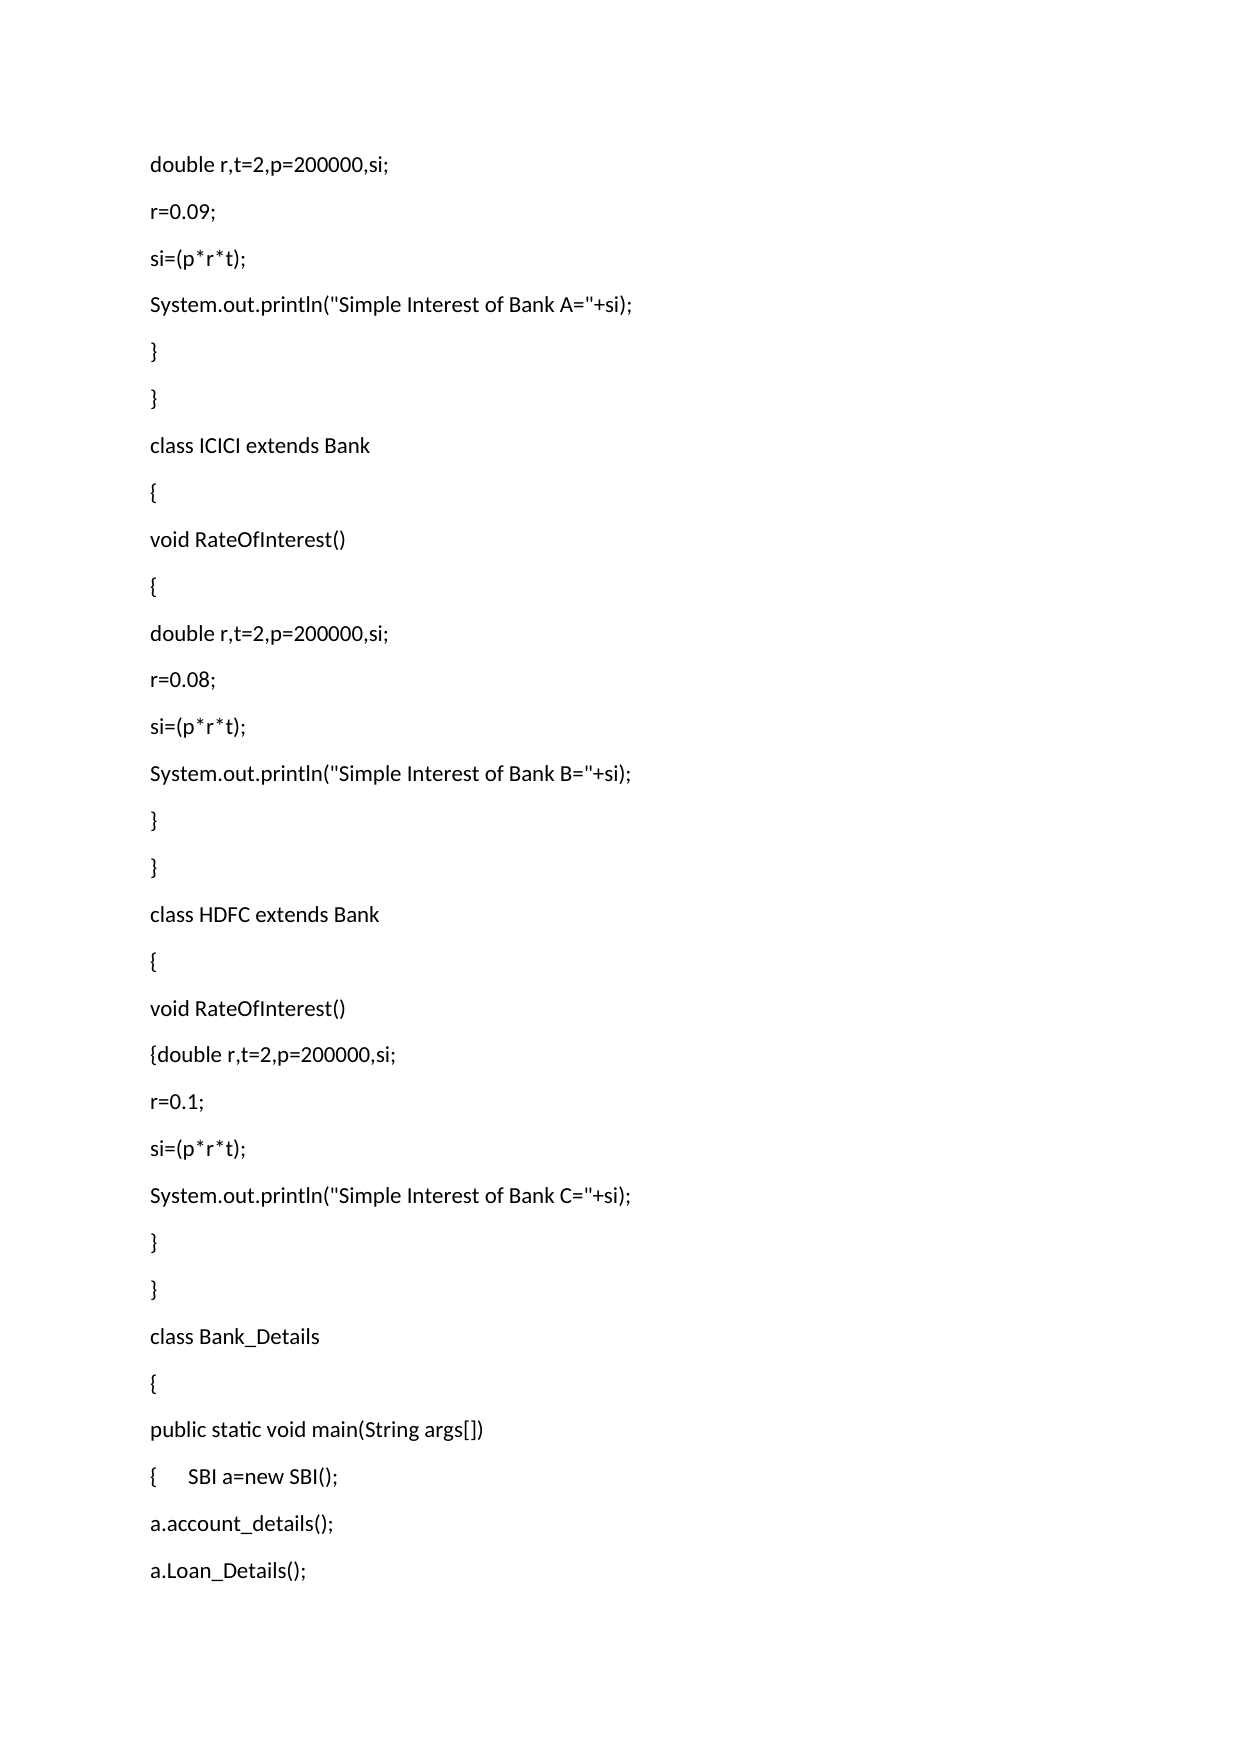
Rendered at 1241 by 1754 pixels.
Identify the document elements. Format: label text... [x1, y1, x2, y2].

text double r,t=2,p=200000,si; [150, 619, 1090, 647]
text System.out.println("Simple Interest of Bank B="+si); [150, 759, 1090, 787]
text si=(p*r*t); [150, 712, 1090, 741]
text System.out.println("Simple Interest of Bank A="+si); [150, 291, 1090, 319]
text si=(p*r*t); [150, 1134, 1090, 1162]
text { [150, 478, 1090, 506]
text } [150, 337, 1090, 366]
text } [150, 384, 1090, 412]
text { [150, 572, 1090, 600]
text } [150, 1228, 1090, 1256]
text System.out.println("Simple Interest of Bank C="+si); [150, 1181, 1090, 1209]
text {double r,t=2,p=200000,si; [150, 1041, 1090, 1069]
text r=0.09; [150, 197, 1090, 225]
text } [150, 1275, 1090, 1303]
text a.Loan_Details(); [150, 1556, 1090, 1584]
text double r,t=2,p=200000,si; [150, 150, 1090, 178]
text } [150, 853, 1090, 881]
text void RateOfInterest() [150, 994, 1090, 1022]
text void RateOfInterest() [150, 525, 1090, 553]
text a.account_details(); [150, 1509, 1090, 1537]
text r=0.08; [150, 666, 1090, 694]
text } [150, 806, 1090, 834]
text si=(p*r*t); [150, 244, 1090, 272]
text class ICICI extends Bank [150, 431, 1090, 459]
text class Bank_Details [150, 1322, 1090, 1350]
text class HDFC extends Bank [150, 900, 1090, 928]
text r=0.1; [150, 1087, 1090, 1116]
text { [150, 1369, 1090, 1397]
text public static void main(String args[]) [150, 1416, 1090, 1444]
text { SBI a=new SBI(); [150, 1462, 1090, 1491]
text { [150, 947, 1090, 975]
